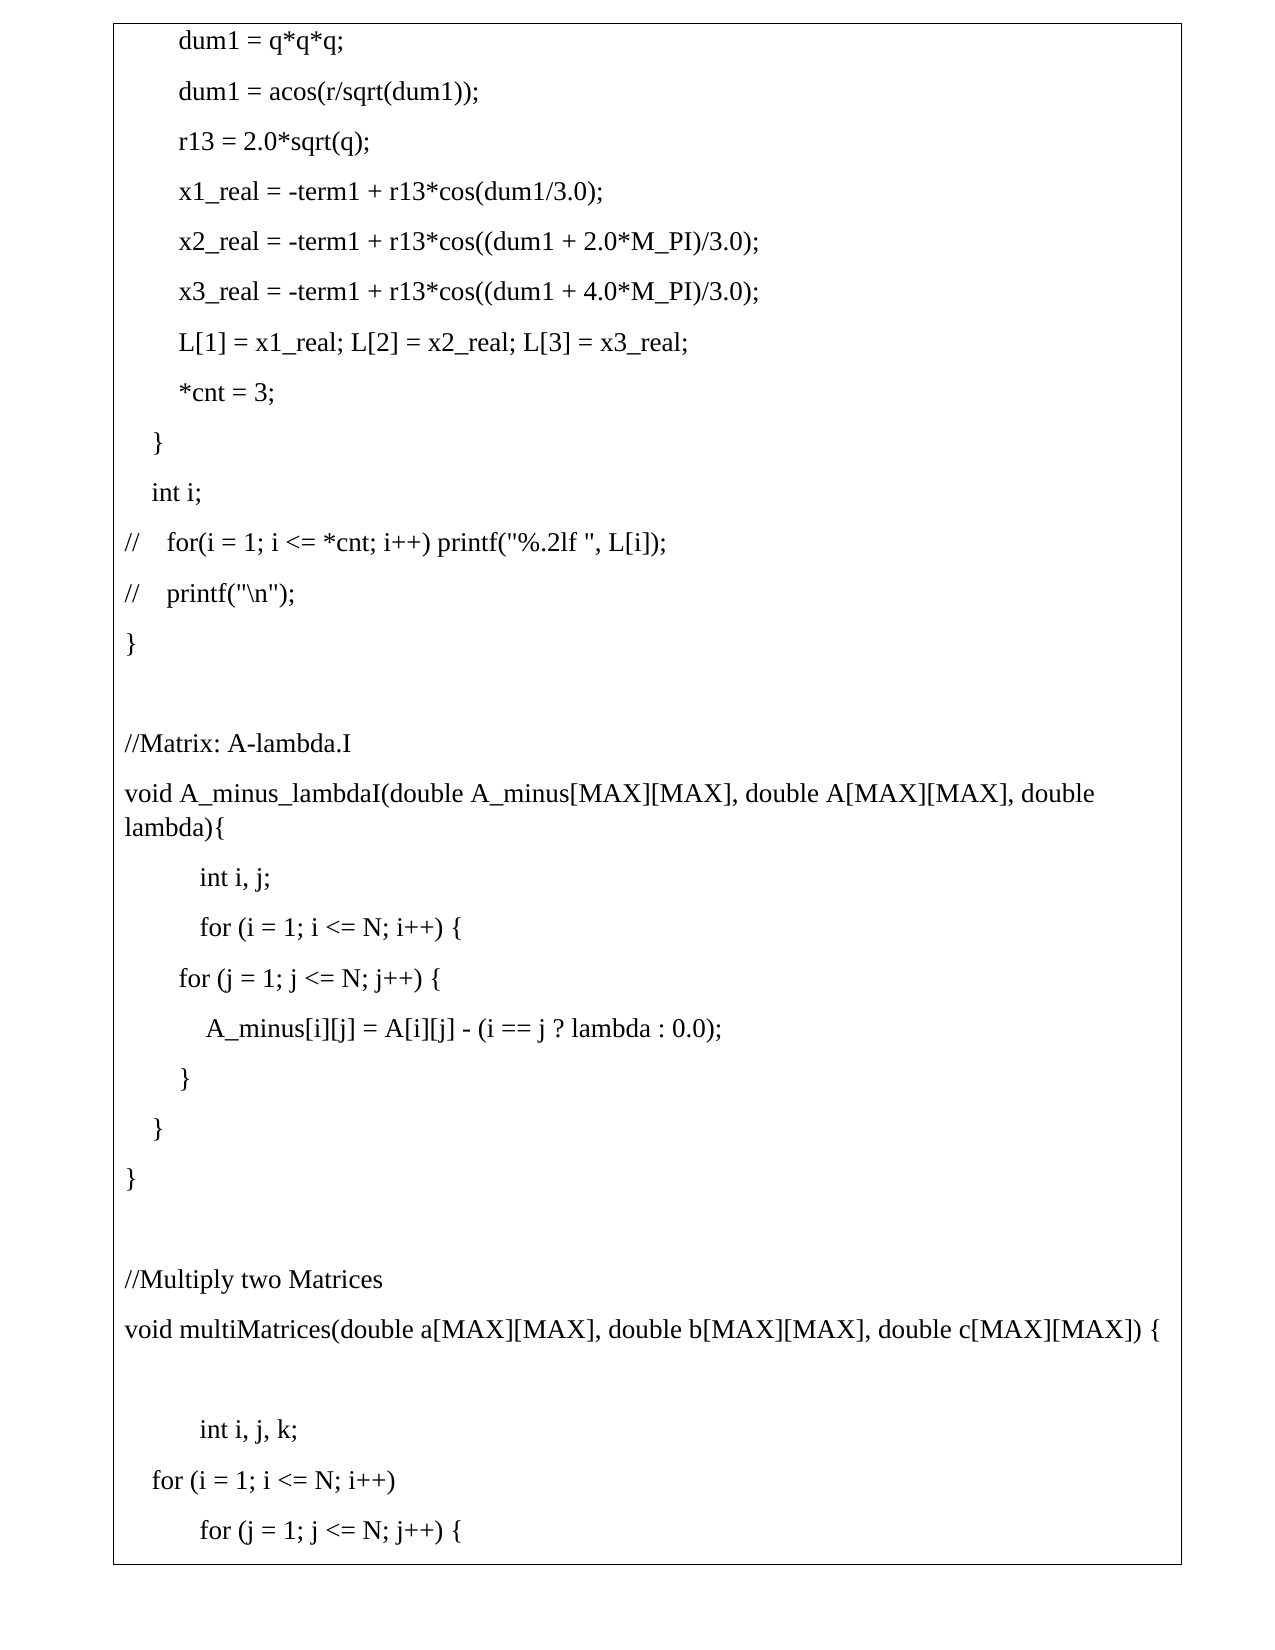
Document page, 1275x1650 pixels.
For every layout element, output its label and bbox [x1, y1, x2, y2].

table_header [114, 24, 1181, 1564]
